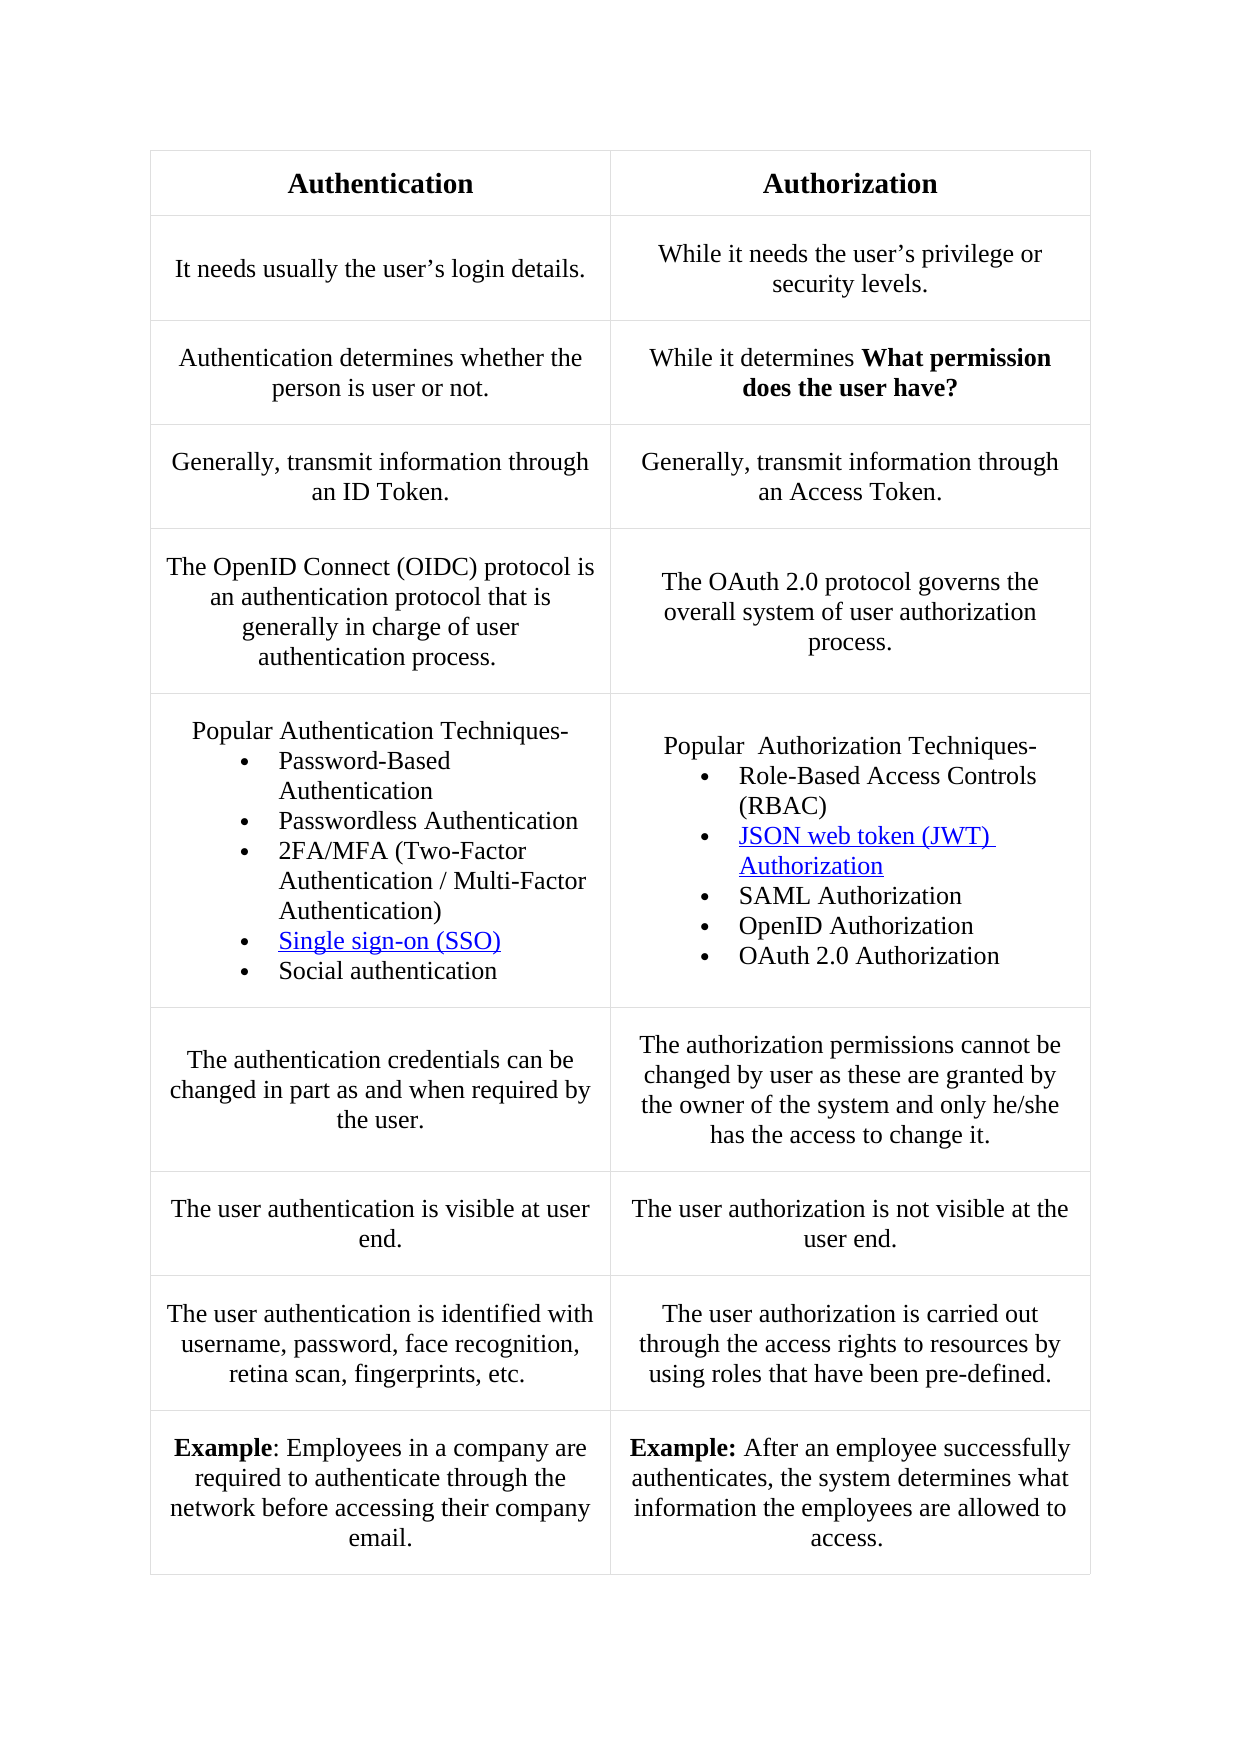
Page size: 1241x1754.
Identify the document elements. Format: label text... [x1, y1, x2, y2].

table_cell The user authentication is identified with username, password, face recognition, retina scan, fingerprints, etc. [151, 1276, 610, 1409]
table_cell While it determines What permission does the user have? [611, 321, 1090, 424]
table_cell Generally, transmit information through an ID Token. [151, 425, 610, 528]
table_cell The user authorization is not visible at the user end. [611, 1172, 1090, 1275]
table_cell Authentication determines whether the person is user or not. [151, 321, 610, 424]
table_cell Example: Employees in a company are required to authenticate through the network before accessing their company email. [151, 1411, 610, 1574]
table_cell The authorization permissions cannot be changed by user as these are granted by the owner of the system and only he/she has the access to change it. [611, 1008, 1090, 1171]
table_cell The OAuth 2.0 protocol governs the overall system of user authorization process. [611, 529, 1090, 692]
table_header Authentication [151, 151, 610, 215]
table_cell The OpenID Connect (OIDC) protocol is an authentication protocol that is generally in charge of user authentication process. [151, 529, 610, 692]
table_cell Popular Authentication Techniques- Password-Based Authentication Passwordless Authentication 2FA/MFA (Two-Factor Authentication / Multi-Factor Authentication) Single sign-on (SSO) Social authentication [151, 694, 610, 1007]
table_cell While it needs the user’s privilege or security levels. [611, 216, 1090, 319]
table_cell The user authentication is visible at user end. [151, 1172, 610, 1275]
table_cell It needs usually the user’s login details. [151, 216, 610, 319]
table_header Authorization [611, 151, 1090, 215]
table_cell Popular Authorization Techniques- Role-Based Access Controls (RBAC) JSON web token (JWT) Authorization SAML Authorization OpenID Authorization OAuth 2.0 Authorization [611, 694, 1090, 1007]
table_cell Generally, transmit information through an Access Token. [611, 425, 1090, 528]
table_cell Example: After an employee successfully authenticates, the system determines what information the employees are allowed to access. [611, 1411, 1090, 1574]
table_cell The user authorization is carried out through the access rights to resources by using roles that have been pre-defined. [611, 1276, 1090, 1409]
table_cell The authentication credentials can be changed in part as and when required by the user. [151, 1008, 610, 1171]
